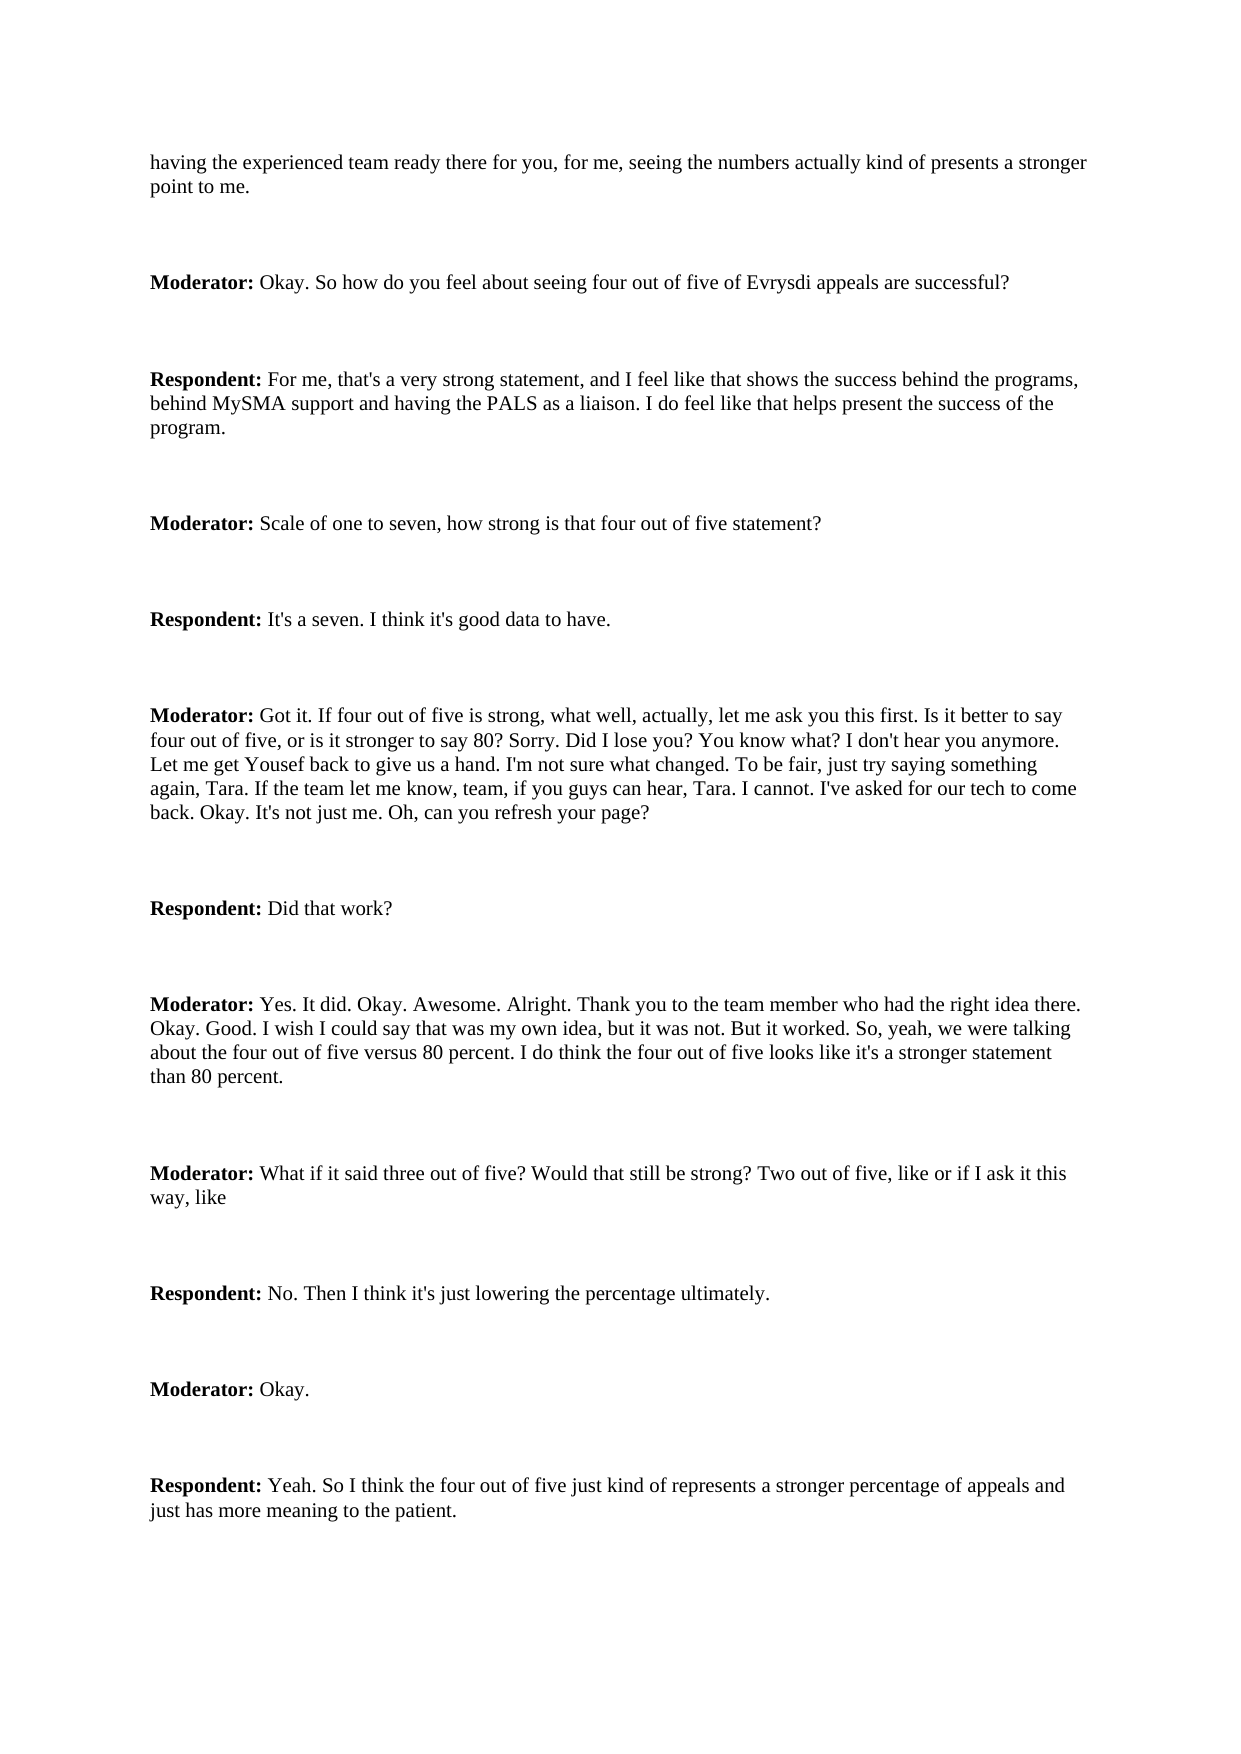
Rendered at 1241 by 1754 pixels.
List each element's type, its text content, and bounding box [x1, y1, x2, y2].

text Moderator: Scale of one to seven, how strong is that four out of five statement? [150, 511, 1090, 535]
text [150, 150, 1090, 198]
text Respondent: No. Then I think it's just lowering the percentage ultimately. [150, 1281, 1090, 1305]
text Respondent: Yeah. So I think the four out of five just kind of represents a stronger percentage of appeals and just has more meaning to the patient. [150, 1473, 1090, 1522]
text Respondent: Did that work? [150, 896, 1090, 920]
text Respondent: It's a seven. I think it's good data to have. [150, 607, 1090, 631]
text Moderator: What if it said three out of five? Would that still be strong? Two out of five, like or if I ask it this way, like [150, 1161, 1090, 1209]
text Respondent: For me, that's a very strong statement, and I feel like that shows the success behind the programs, behind MySMA support and having the PALS as a liaison. I do feel like that helps present the success of the program. [150, 367, 1090, 439]
text Moderator: Okay. [150, 1377, 1090, 1401]
text Moderator: Got it. If four out of five is strong, what well, actually, let me ask you this first. Is it better to say four out of five, or is it stronger to say 80? Sorry. Did I lose you? You know what? I don't hear you anymore. Let me get Yousef back to give us a hand. I'm not sure what changed. To be fair, just try saying something again, Tara. If the team let me know, team, if you guys can hear, Tara. I cannot. I've asked for our tech to come back. Okay. It's not just me. Oh, can you refresh your page? [150, 703, 1090, 824]
text Moderator: Okay. So how do you feel about seeing four out of five of Evrysdi appeals are successful? [150, 270, 1090, 294]
text Moderator: Yes. It did. Okay. Awesome. Alright. Thank you to the team member who had the right idea there. Okay. Good. I wish I could say that was my own idea, but it was not. But it worked. So, yeah, we were talking about the four out of five versus 80 percent. I do think the four out of five looks like it's a stronger statement than 80 percent. [150, 992, 1090, 1088]
